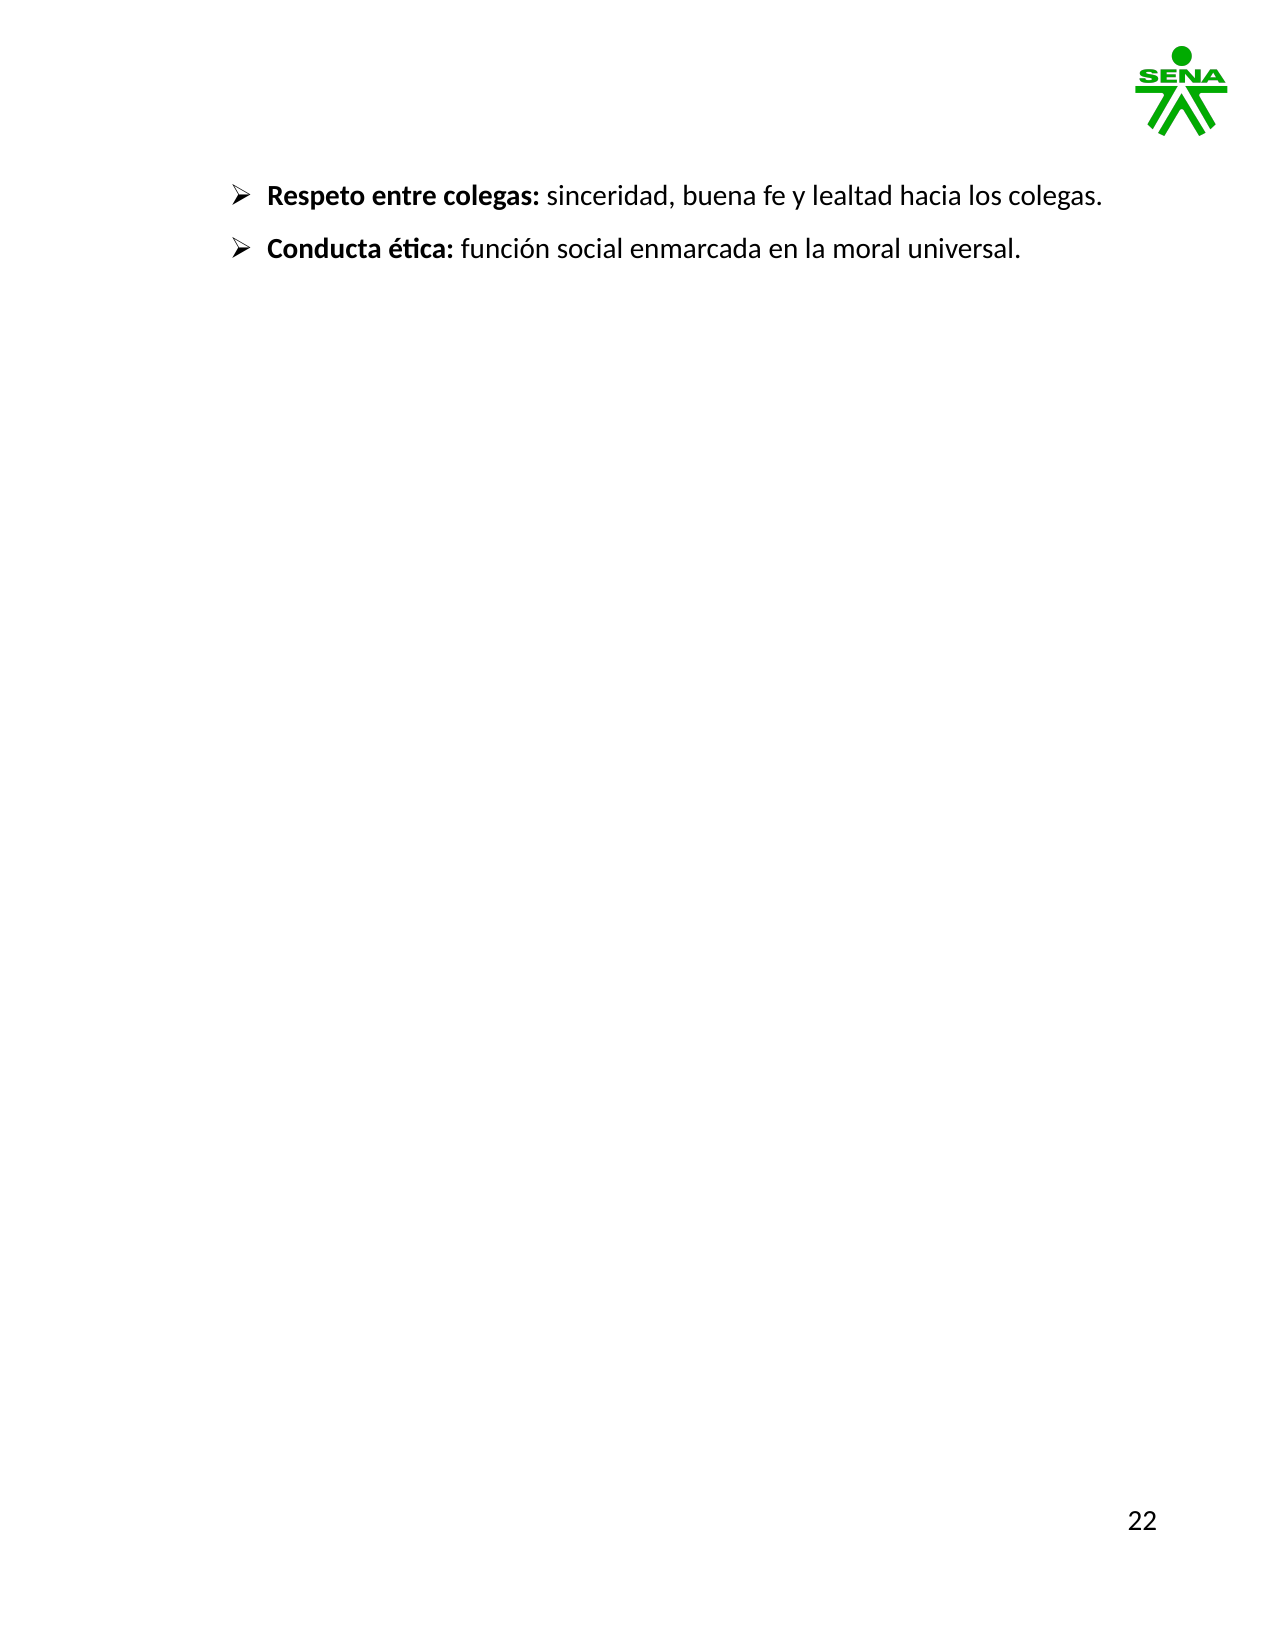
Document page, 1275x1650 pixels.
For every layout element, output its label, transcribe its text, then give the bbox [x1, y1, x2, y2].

list Respeto entre colegas: sinceridad, buena fe y lealtad hacia los colegas. [229, 177, 1157, 213]
list Conducta ética: función social enmarcada en la moral universal. [229, 231, 1157, 266]
picture [1135, 46, 1228, 136]
